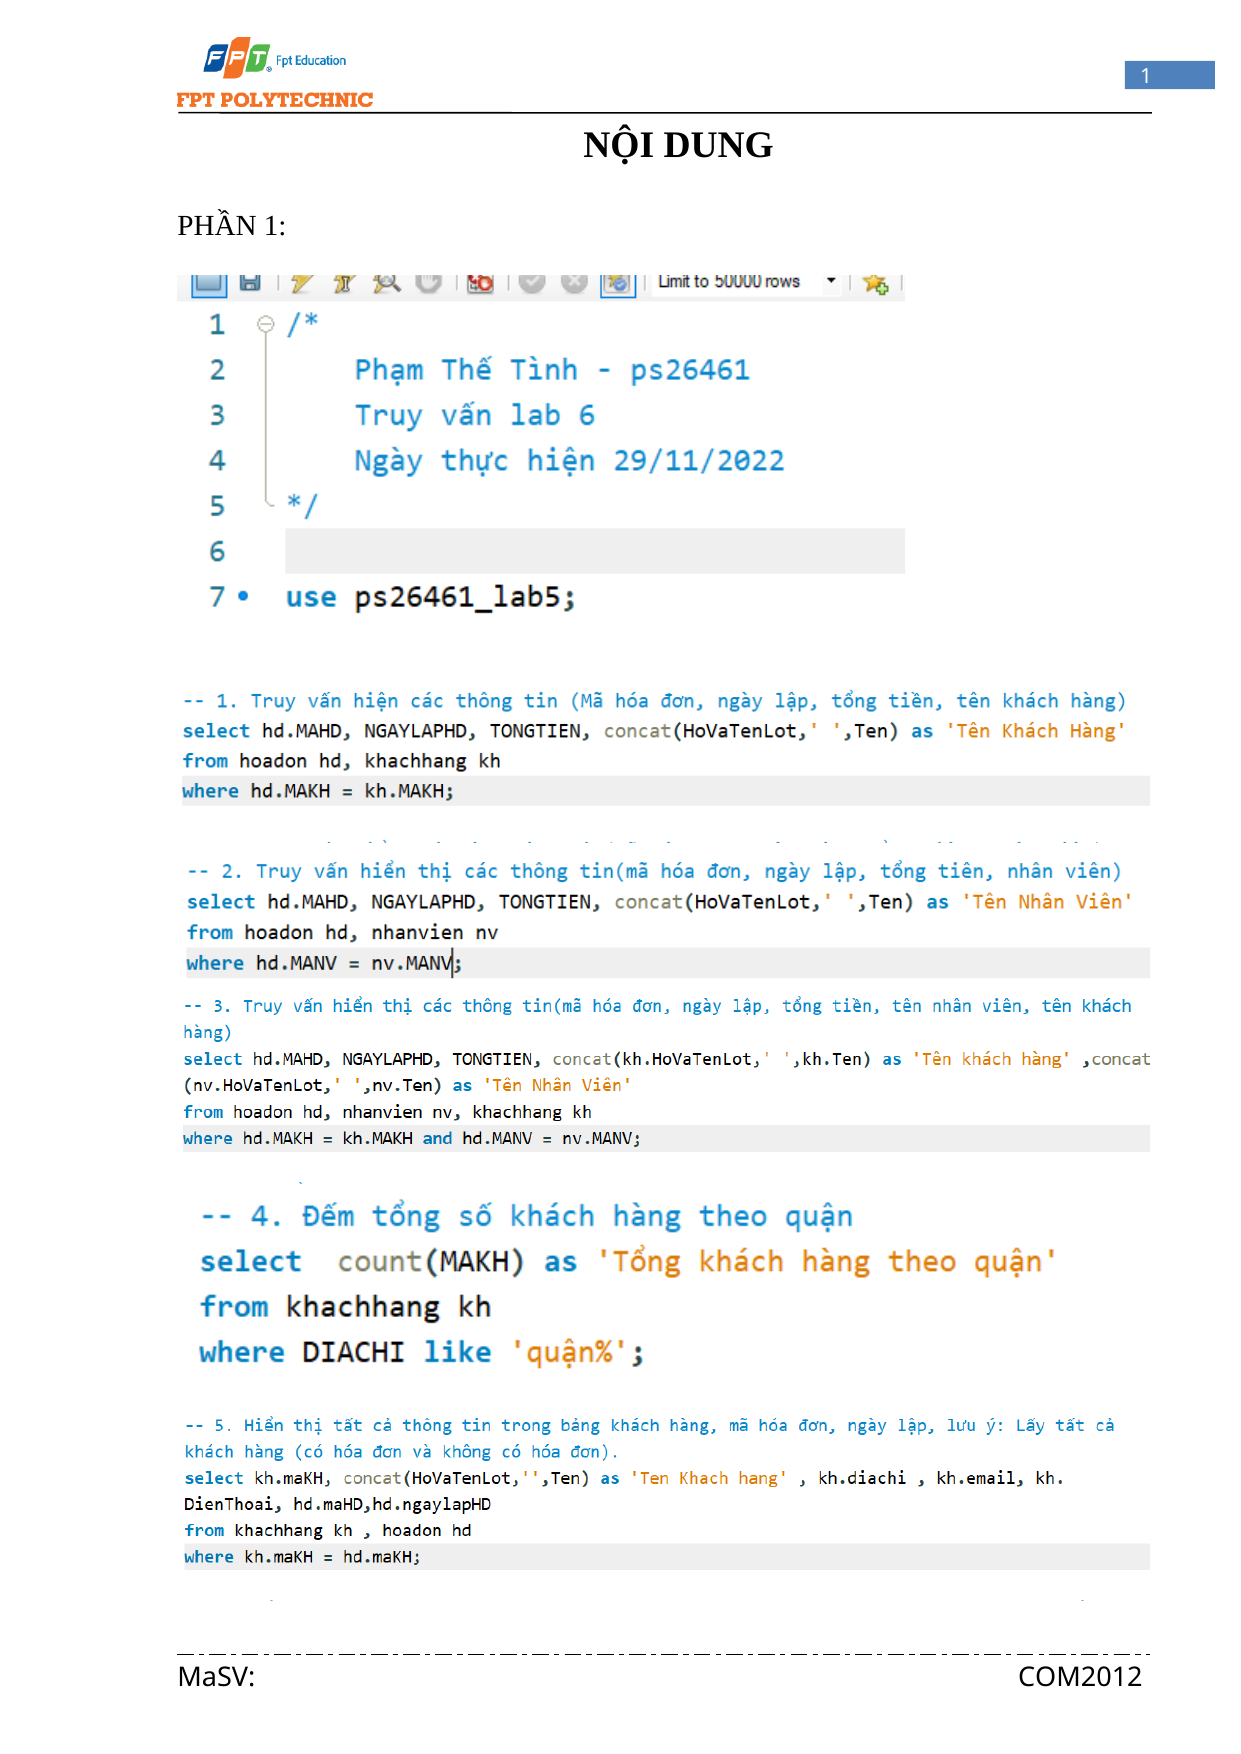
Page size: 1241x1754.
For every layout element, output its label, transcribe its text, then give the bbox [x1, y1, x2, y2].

text NỘI DUNG [177, 122, 1180, 165]
text PHẦN 1: [177, 208, 1180, 242]
picture [177, 275, 906, 632]
picture [177, 665, 1151, 1601]
picture [177, 37, 375, 107]
